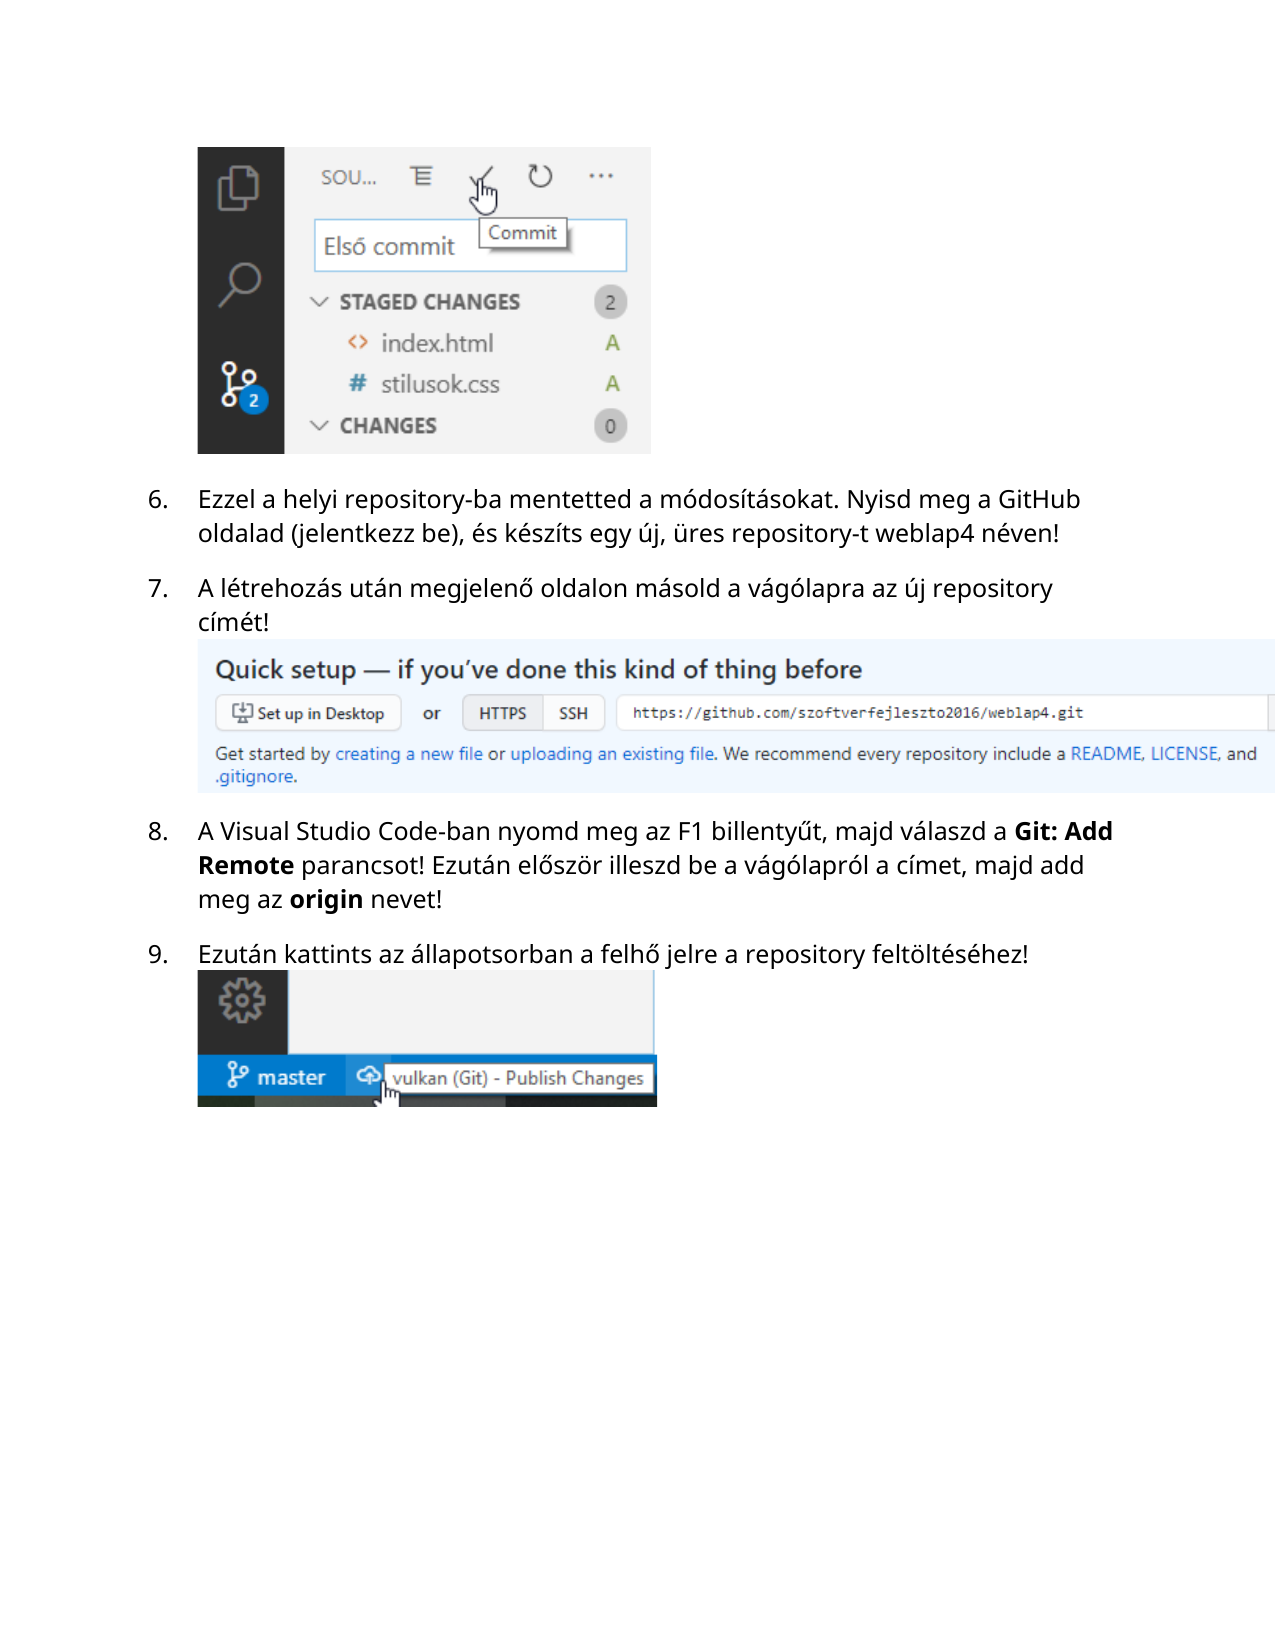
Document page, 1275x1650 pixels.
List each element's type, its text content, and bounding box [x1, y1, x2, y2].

picture [197, 639, 1275, 793]
picture [197, 147, 651, 454]
list Ezzel a helyi repository-ba mentetted a módosításokat. Nyisd meg a GitHub oldalad (jelentkezz be), és készíts egy új, üres repository-t weblap4 néven! [148, 482, 1127, 550]
picture [197, 970, 658, 1107]
list A Visual Studio Code-ban nyomd meg az F1 billentyűt, majd válaszd a Git: Add Remote parancsot! Ezután először illeszd be a vágólapról a címet, majd add meg az origin nevet! [148, 813, 1127, 916]
